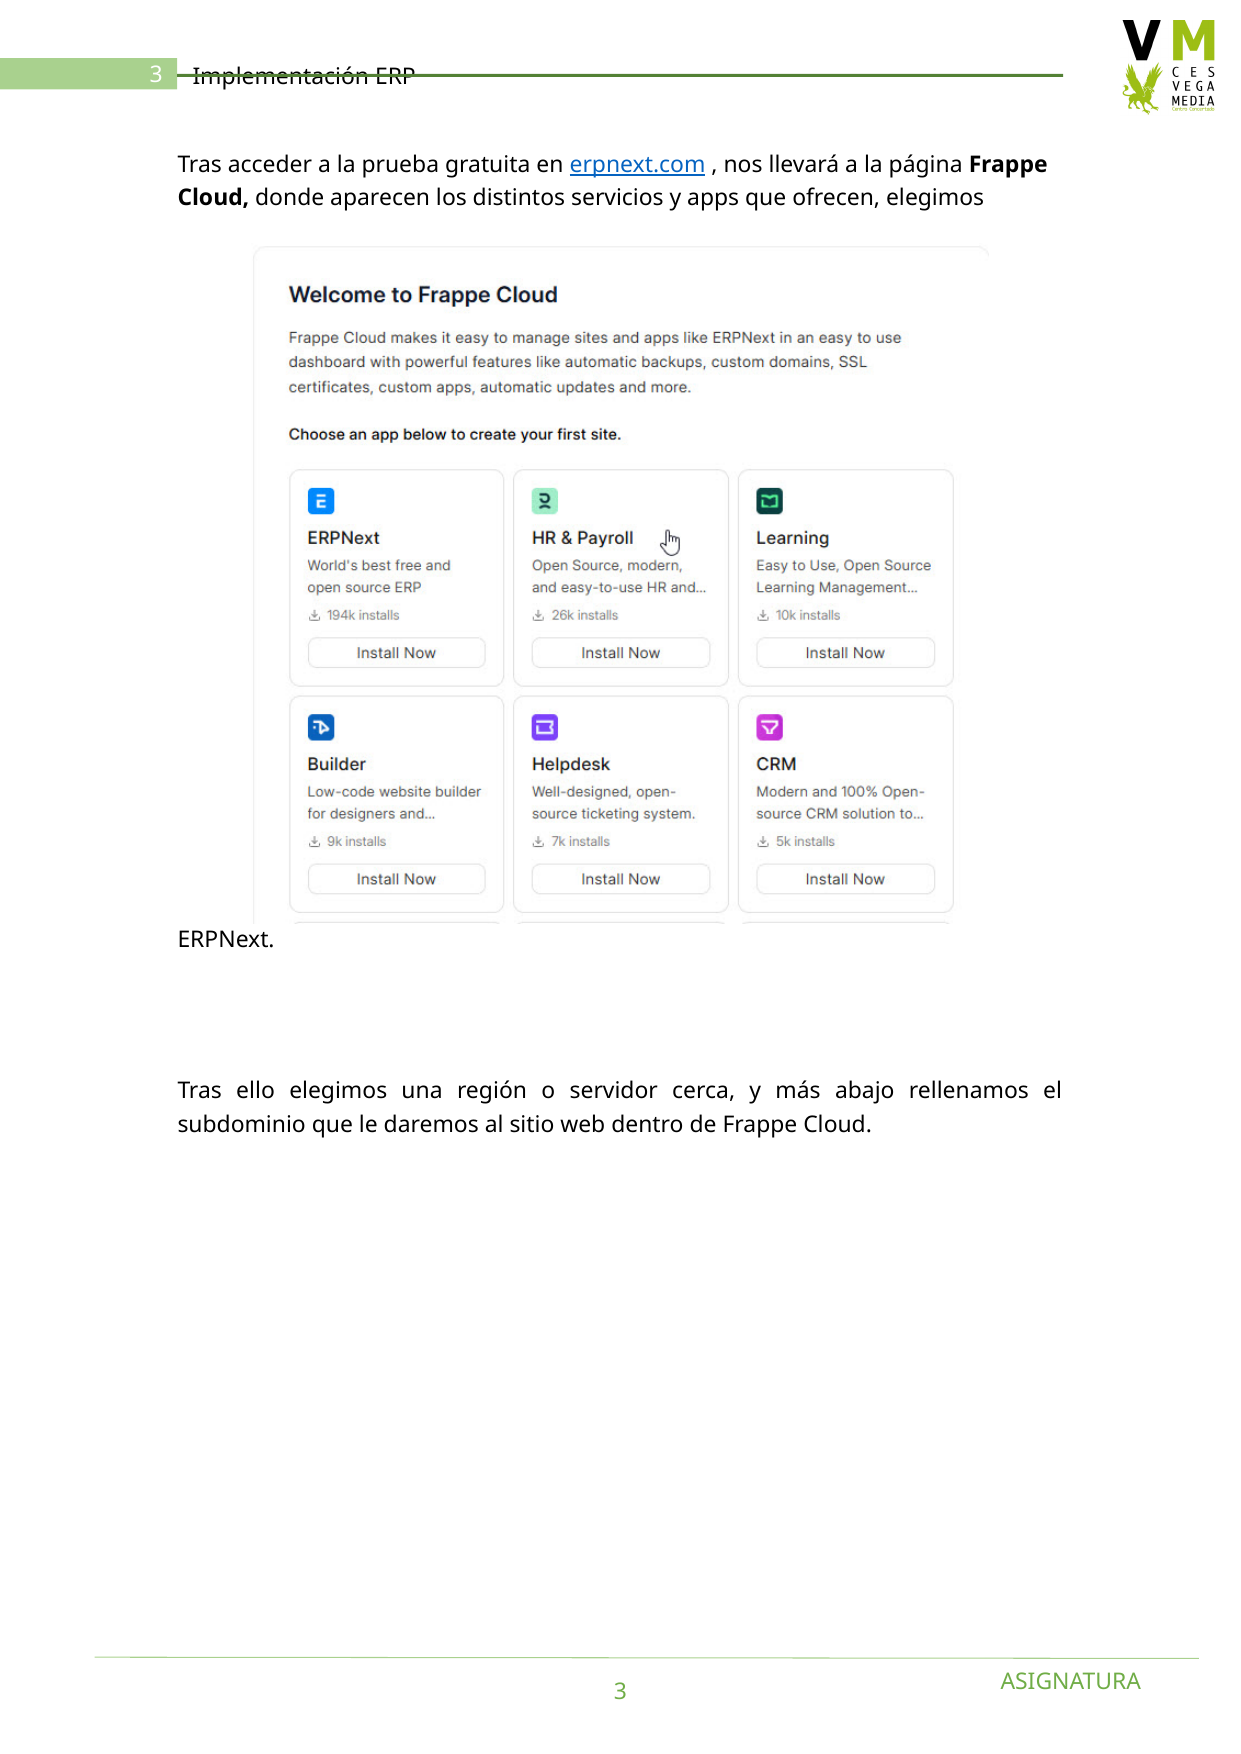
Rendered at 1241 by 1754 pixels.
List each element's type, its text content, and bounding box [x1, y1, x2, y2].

picture [1120, 20, 1217, 116]
text Tras ello elegimos una región o servidor cerca, y más abajo rellenamos el subdominio que le daremos al sitio web dentro de Frappe Cloud. [177, 1074, 1063, 1139]
picture [251, 243, 989, 924]
